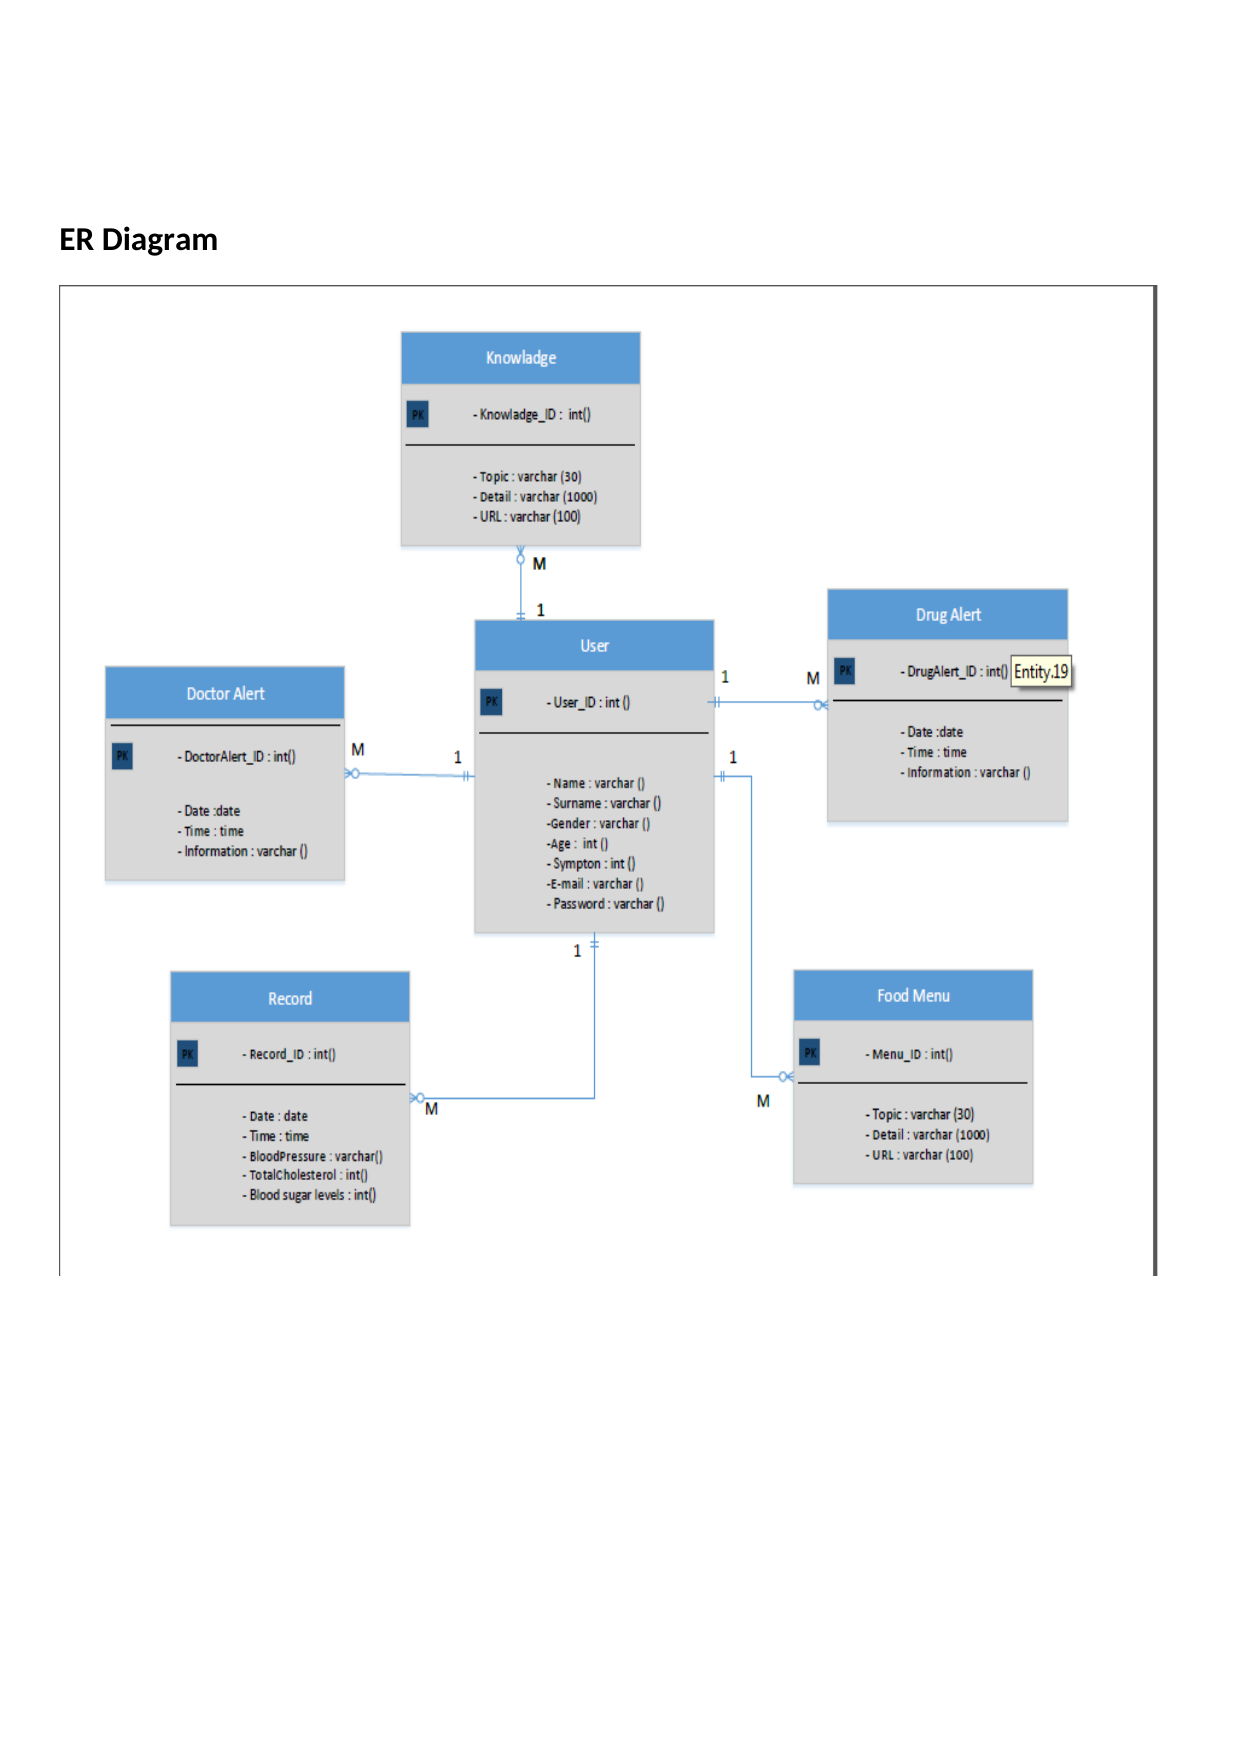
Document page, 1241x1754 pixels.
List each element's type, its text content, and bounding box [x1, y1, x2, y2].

text ER Diagram [59, 218, 1152, 258]
picture [59, 285, 1158, 1276]
